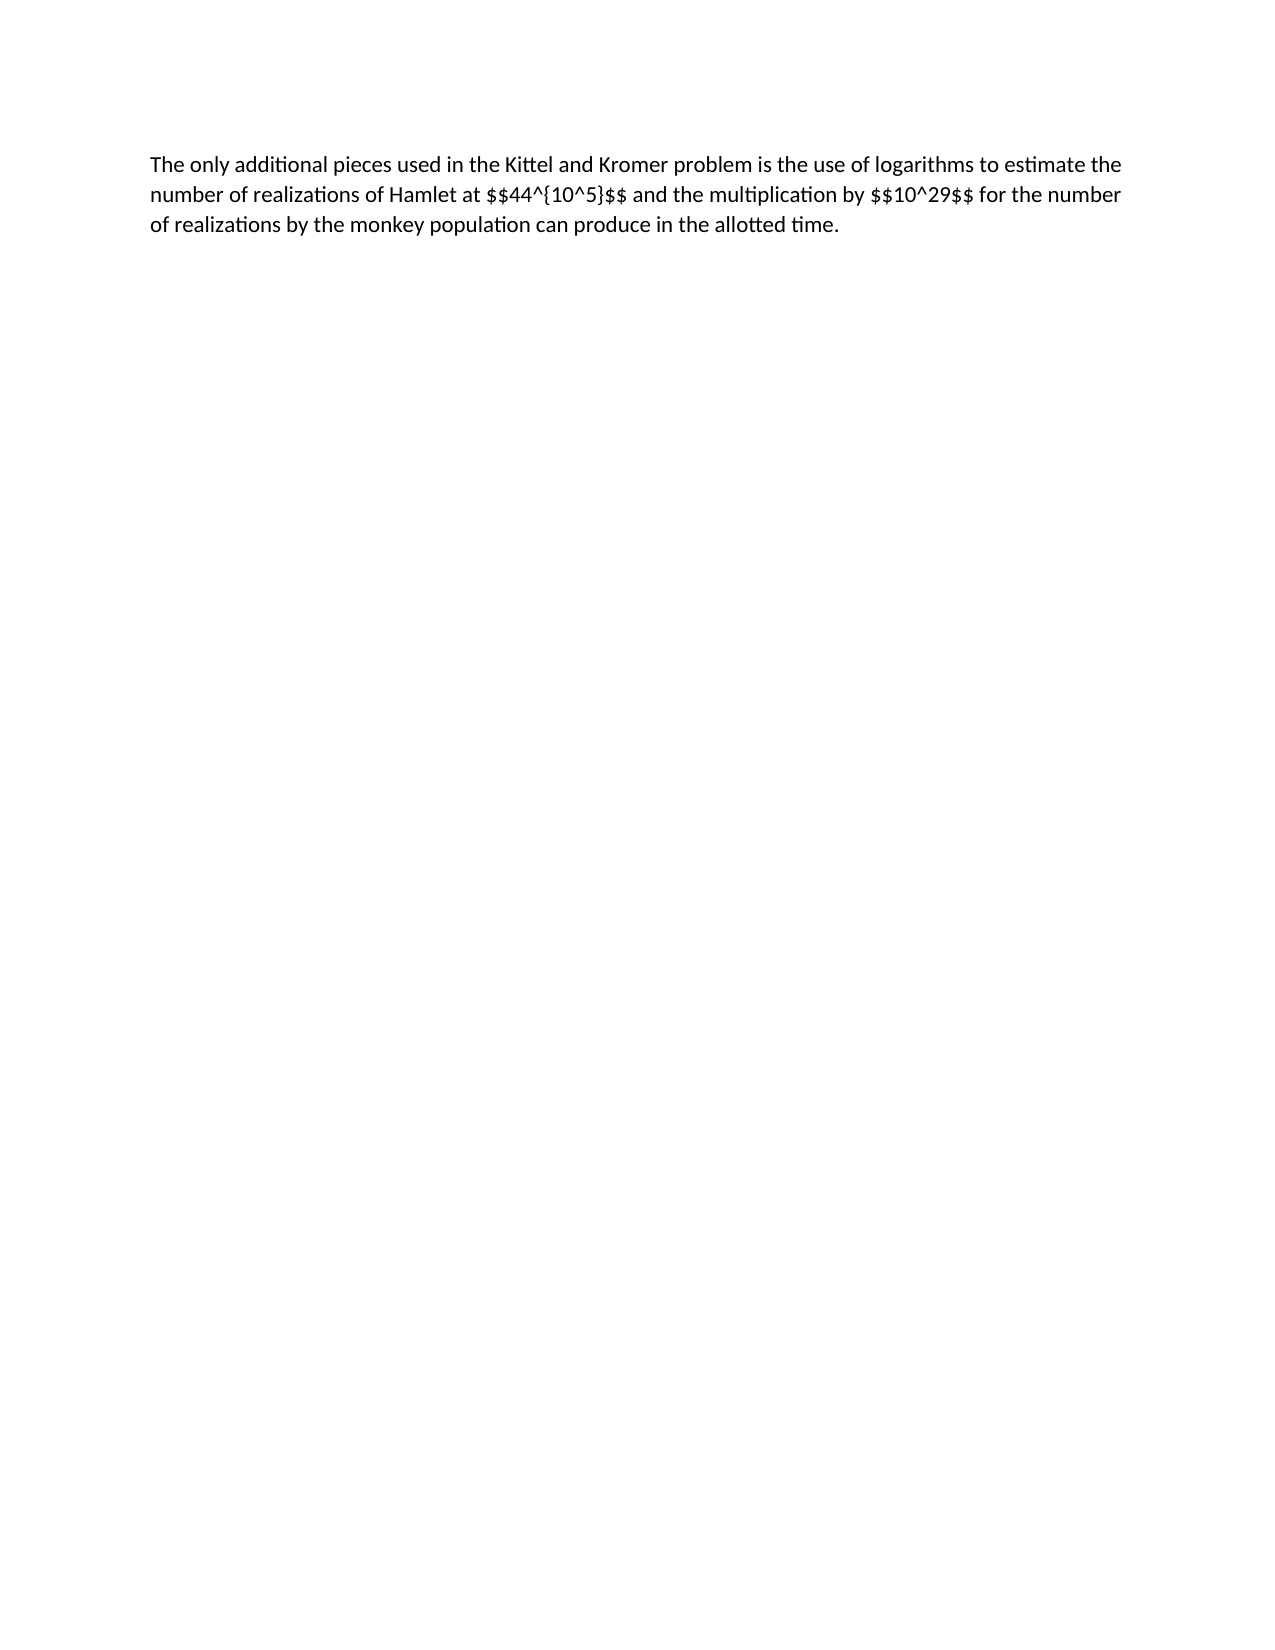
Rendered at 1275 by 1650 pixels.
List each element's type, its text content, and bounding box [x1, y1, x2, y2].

text The only additional pieces used in the Kittel and Kromer problem is the use of logarithms to estimate the number of realizations of Hamlet at $$44^{10^5}$$ and the multiplication by $$10^29$$ for the number of realizations by the monkey population can produce in the allotted time. [150, 150, 1125, 238]
